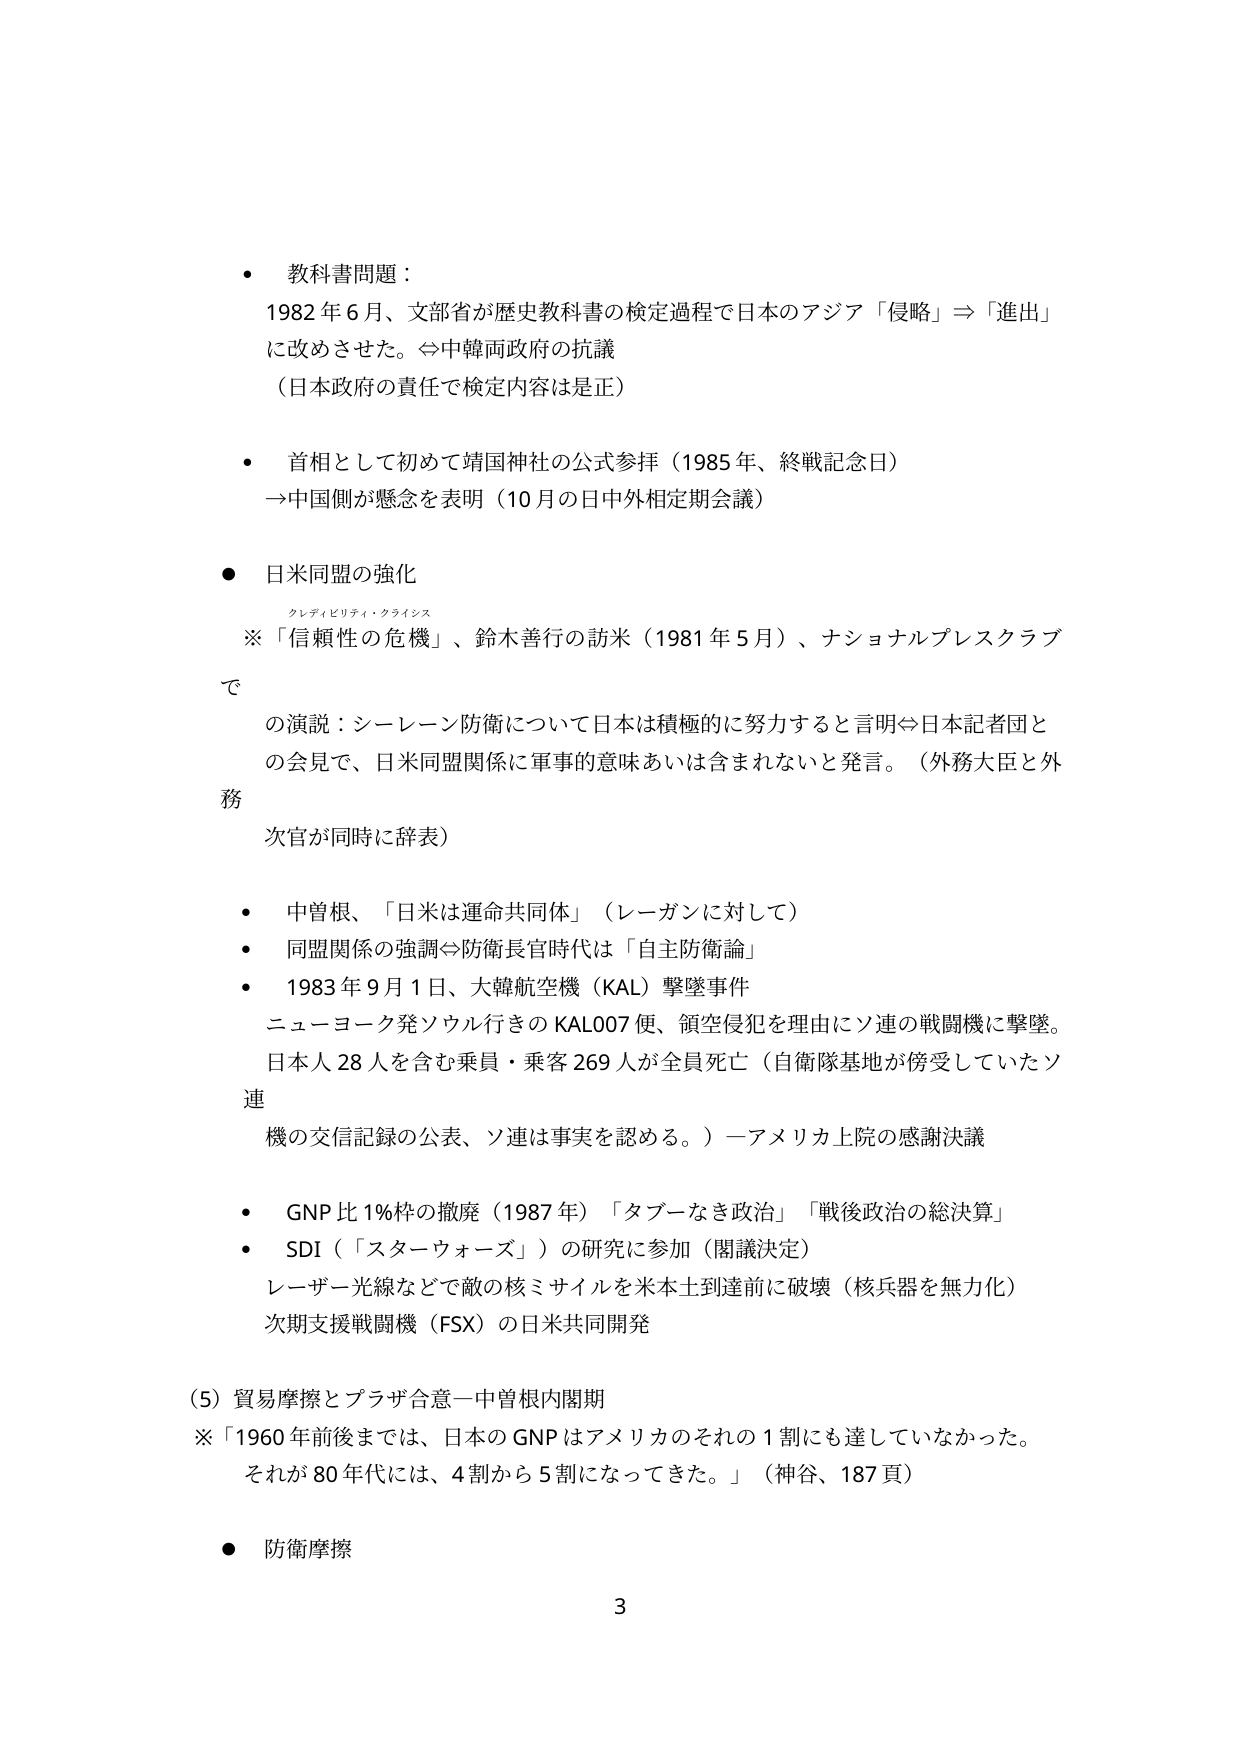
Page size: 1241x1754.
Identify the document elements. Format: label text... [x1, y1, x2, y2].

text の演説：シーレーン防衛について日本は積極的に努力すると言明⇔日本記者団と [220, 704, 1063, 742]
text の会見で、日米同盟関係に軍事的意味あいは含まれないと発言。（外務大臣と外務 [220, 742, 1063, 817]
list 中曽根、「日米は運命共同体」（レーガンに対して） [242, 892, 1063, 929]
text ニューヨーク発ソウル行きのKAL007便、領空侵犯を理由にソ連の戦闘機に撃墜。 [243, 1004, 1063, 1042]
text 日本人28人を含む乗員・乗客269人が全員死亡（自衛隊基地が傍受していたソ連 [243, 1042, 1063, 1117]
list 防衛摩擦 [220, 1529, 1063, 1567]
text 機の交信記録の公表、ソ連は事実を認める。）―アメリカ上院の感謝決議 [243, 1117, 1063, 1154]
text ※「」、鈴木善行の訪米（1981年5月）、ナショナルプレスクラブで [220, 592, 1063, 704]
list 教科書問題： [243, 254, 1063, 292]
text （5）貿易摩擦とプラザ合意―中曽根内閣期 [177, 1379, 1063, 1417]
list SDI（「スターウォーズ」）の研究に参加（閣議決定） [242, 1229, 1063, 1267]
text ※「1960年前後までは、日本のGNPはアメリカのそれの1割にも達していなかった。 [177, 1417, 1063, 1454]
list 首相として初めて靖国神社の公式参拝（1985年、終戦記念日） [243, 442, 1063, 479]
text それが80年代には、4割から5割になってきた。」（神谷、187頁） [177, 1454, 1063, 1492]
text 次期支援戦闘機（FSX）の日米共同開発 [242, 1304, 1063, 1342]
text →中国側が懸念を表明（10月の日中外相定期会議） [243, 479, 1063, 517]
text 次官が同時に辞表） [220, 817, 1063, 854]
text （日本政府の責任で検定内容は是正） [243, 367, 1063, 404]
text に改めさせた。⇔中韓両政府の抗議 [243, 329, 1063, 367]
text 1982年6月、文部省が歴史教科書の検定過程で日本のアジア「侵略」⇒「進出」 [243, 292, 1063, 329]
list GNP比1%枠の撤廃（1987年）「タブーなき政治」「戦後政治の総決算」 [242, 1192, 1063, 1229]
list 同盟関係の強調⇔防衛長官時代は「自主防衛論」 [242, 929, 1063, 967]
text レーザー光線などで敵の核ミサイルを米本土到達前に破壊（核兵器を無力化） [242, 1267, 1063, 1304]
list 1983年9月1日、大韓航空機（KAL）撃墜事件 [242, 967, 1063, 1004]
list 日米同盟の強化 [220, 554, 1063, 592]
